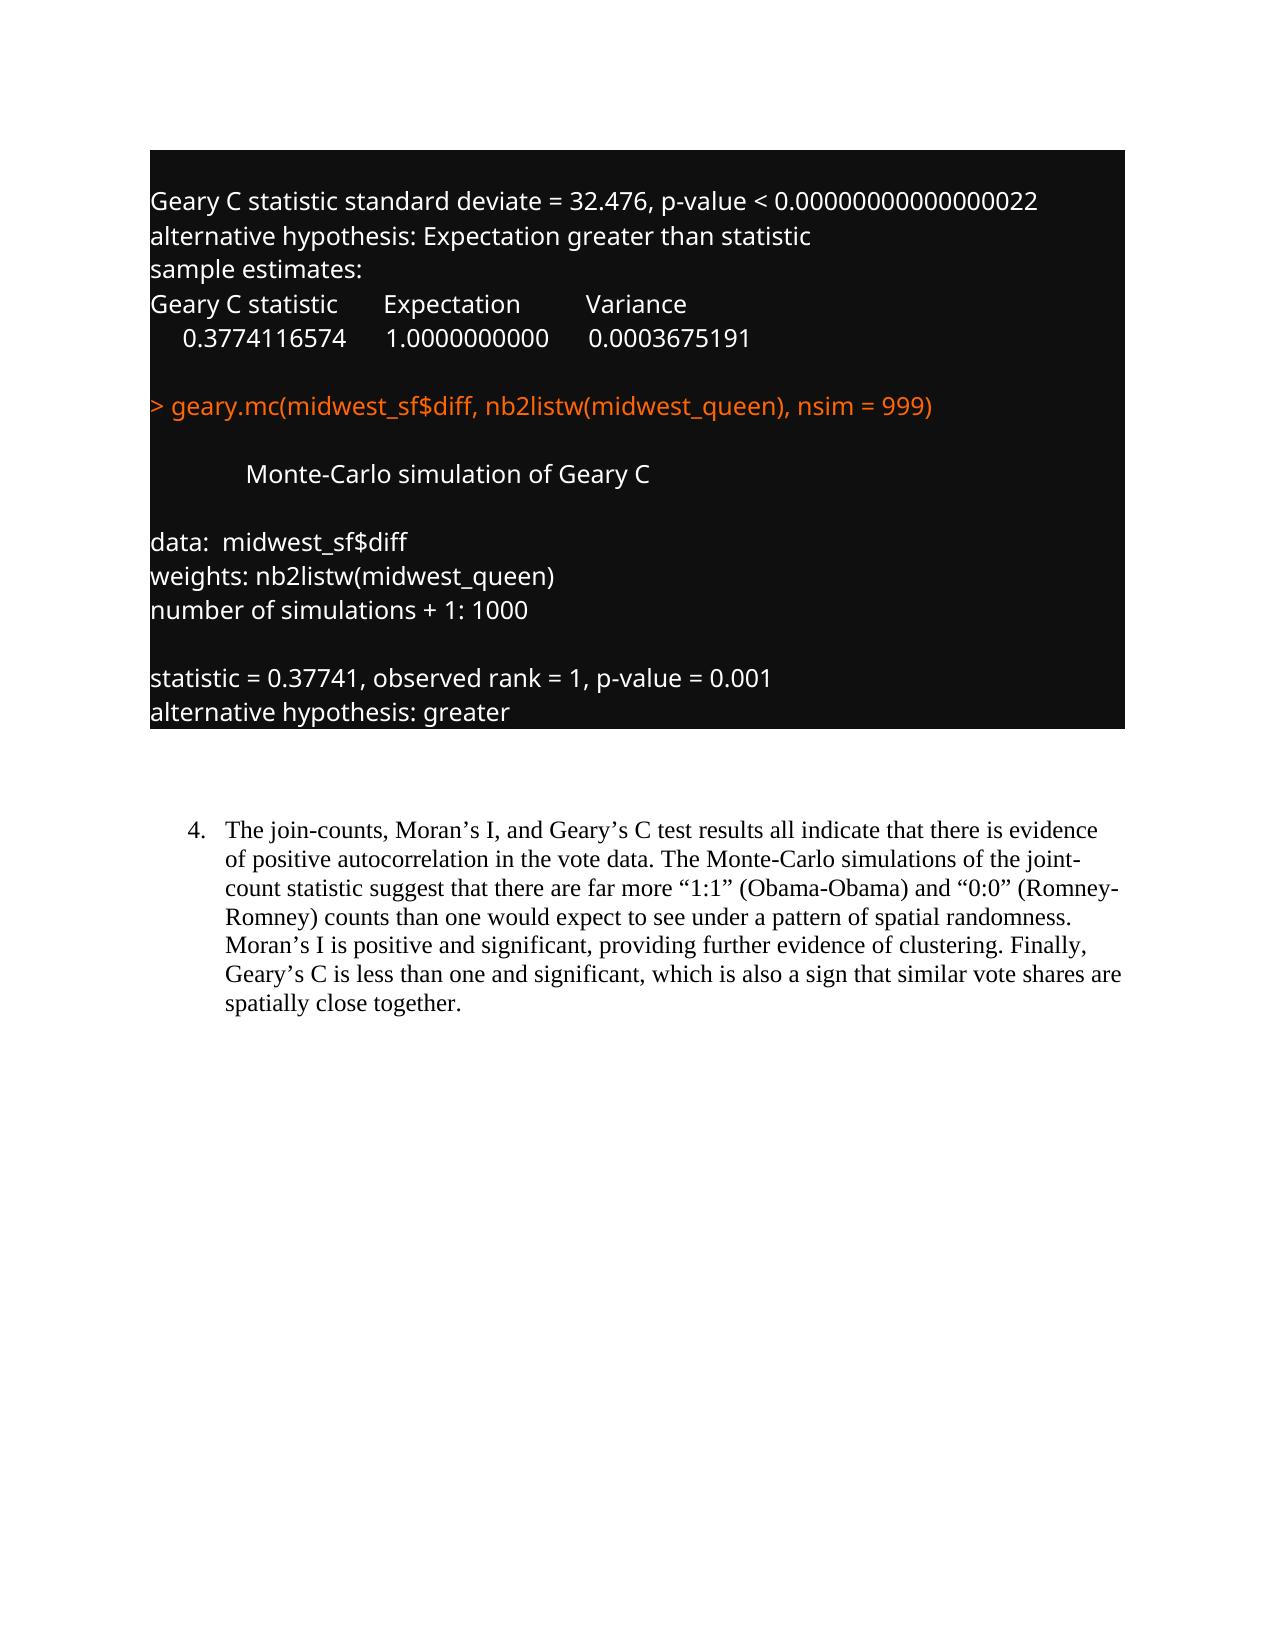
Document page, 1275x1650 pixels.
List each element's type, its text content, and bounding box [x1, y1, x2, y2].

text statistic = 0.37741, observed rank = 1, p-value = 0.001 [150, 661, 1125, 695]
text Geary C statistic standard deviate = 32.476, p-value < 0.00000000000000022 [150, 184, 1125, 218]
text alternative hypothesis: Expectation greater than statistic [150, 218, 1125, 252]
text > geary.mc(midwest_sf$diff, nb2listw(midwest_queen), nsim = 999) [150, 388, 1125, 422]
text Geary C statistic Expectation Variance [150, 286, 1125, 320]
list The join-counts, Moran’s I, and Geary’s C test results all indicate that there is evidence of positive autocorrelation in the vote data. The Monte-Carlo simulations of the joint-count statistic suggest that there are far more “1:1” (Obama-Obama) and “0:0” (Romney-Romney) counts than one would expect to see under a pattern of spatial randomness. Moran’s I is positive and significant, providing further evidence of clustering. Finally, Geary’s C is less than one and significant, which is also a sign that similar vote shares are spatially close together. [187, 815, 1125, 1017]
text weights: nb2listw(midwest_queen) [150, 559, 1125, 593]
text Monte-Carlo simulation of Geary C [150, 457, 1125, 491]
text 0.3774116574 1.0000000000 0.0003675191 [150, 320, 1125, 354]
text alternative hypothesis: greater [150, 695, 1125, 729]
text data: midwest_sf$diff [150, 525, 1125, 559]
text sample estimates: [150, 252, 1125, 286]
text number of simulations + 1: 1000 [150, 593, 1125, 627]
